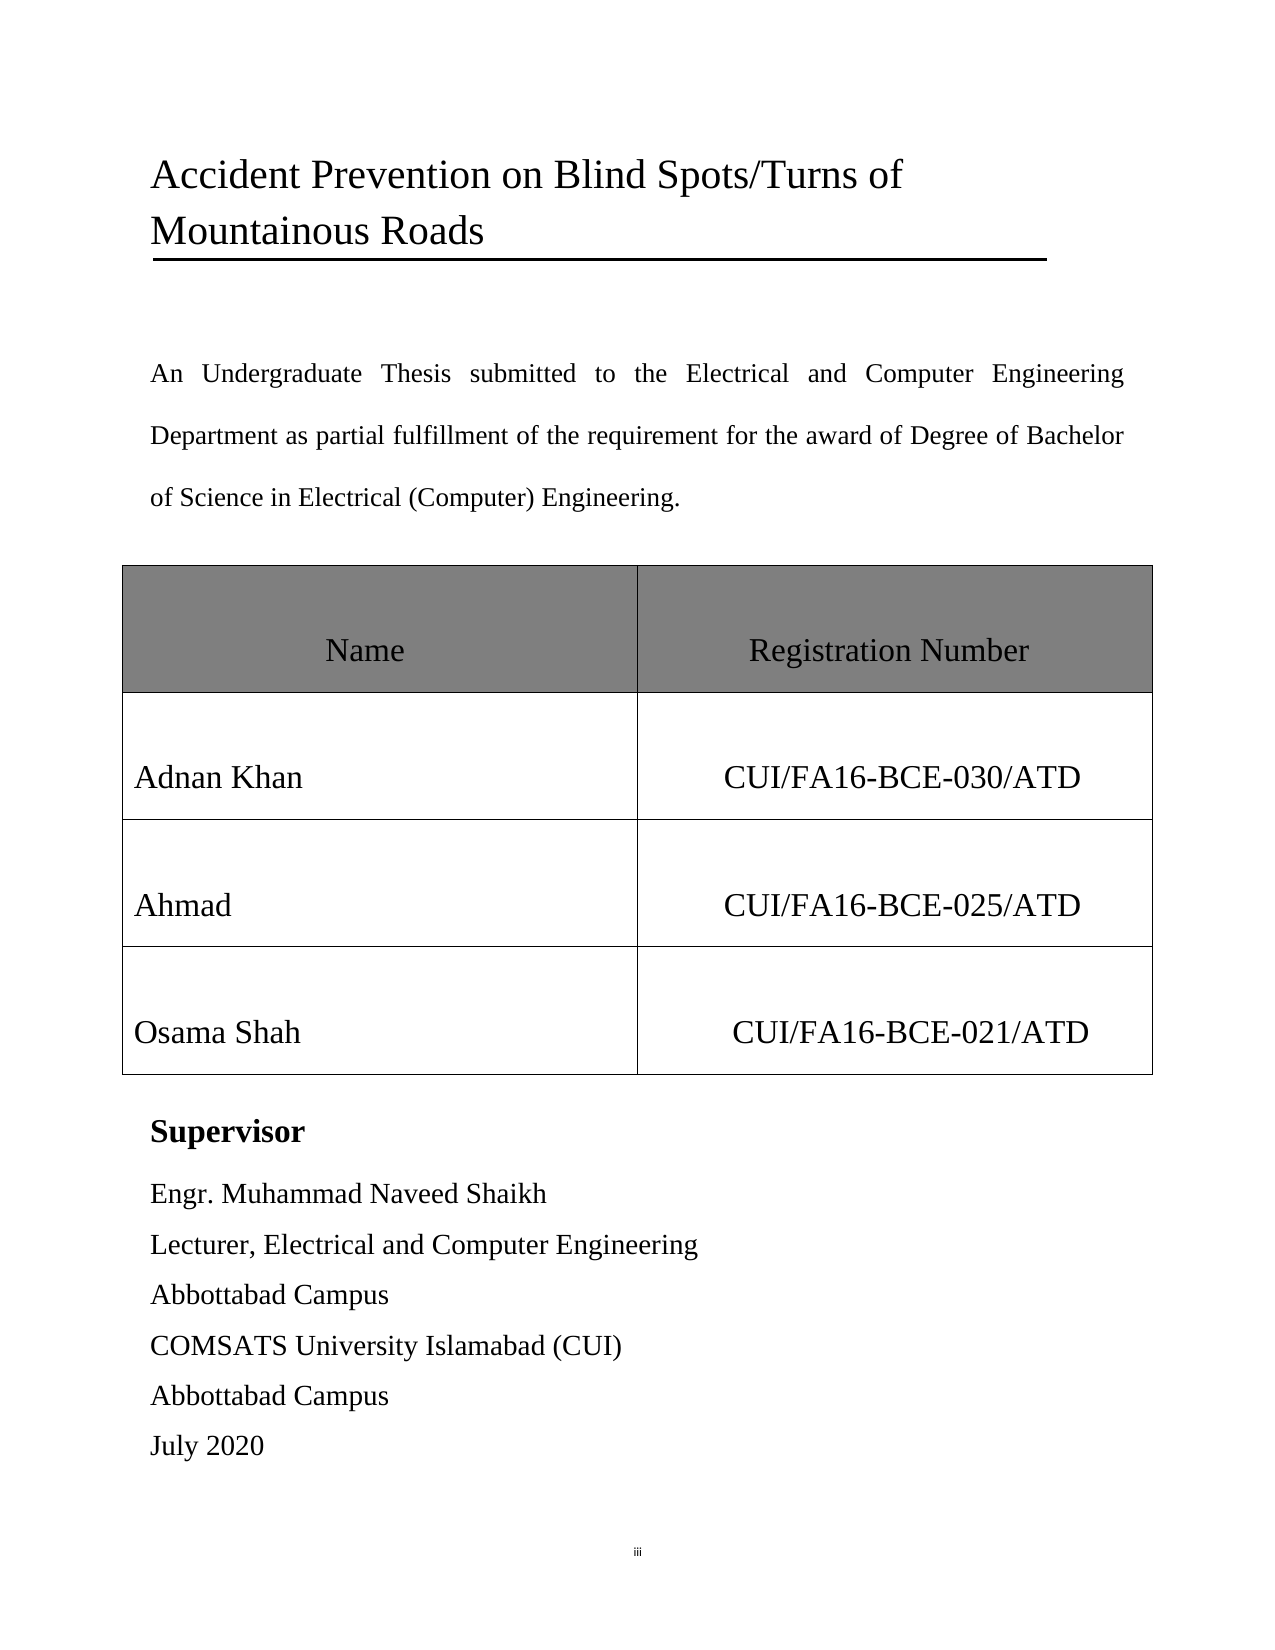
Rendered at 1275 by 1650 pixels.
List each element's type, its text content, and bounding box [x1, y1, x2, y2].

table_cell CUI/FA16-BCE-025/ATD [638, 820, 1152, 946]
table_cell CUI/FA16-BCE-021/ATD [638, 947, 1152, 1073]
table_cell Adnan Khan [123, 693, 637, 819]
table_cell Osama Shah [123, 947, 637, 1073]
text Engr. Muhammad Naveed Shaikh [150, 1177, 1125, 1210]
text Abbottabad Campus [150, 1378, 1125, 1411]
table_cell CUI/FA16-BCE-030/ATD [638, 693, 1152, 819]
table_cell Ahmad [123, 820, 637, 946]
table_header Registration Number [638, 566, 1152, 692]
text Abbottabad Campus [150, 1277, 1125, 1311]
text Supervisor [150, 1112, 1125, 1150]
text An Undergraduate Thesis submitted to the Electrical and Computer Engineering Department as partial fulfillment of the requirement for the award of Degree of Bachelor of Science in Electrical (Computer) Engineering. [150, 357, 1125, 513]
text Lecturer, Electrical and Computer Engineering [150, 1227, 1125, 1261]
table_header Name [123, 566, 637, 692]
text COMSATS University Islamabad (CUI) [150, 1328, 1125, 1361]
text July 2020 [150, 1428, 1125, 1462]
text Accident Prevention on Blind Spots/Turns of Mountainous Roads [150, 150, 1125, 253]
